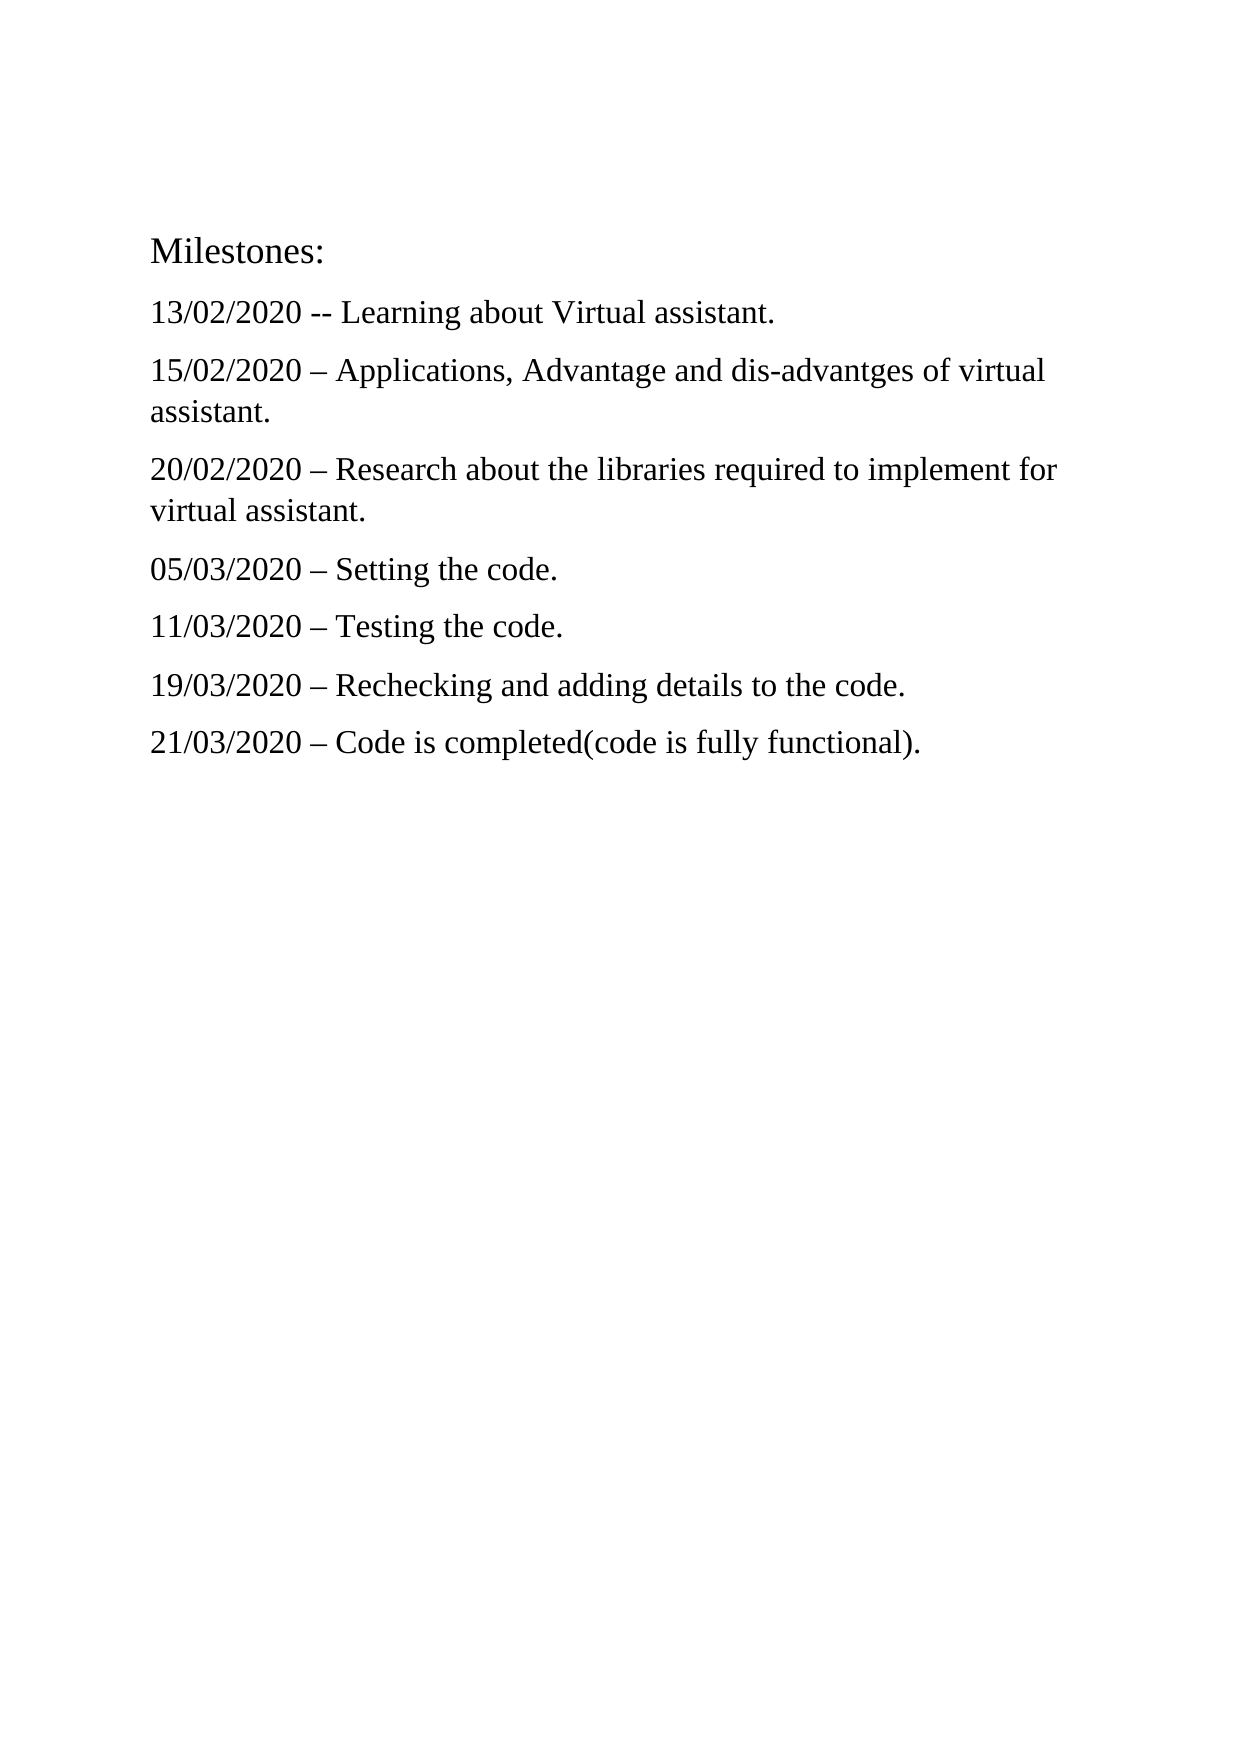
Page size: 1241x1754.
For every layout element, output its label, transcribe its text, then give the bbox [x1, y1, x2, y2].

text 21/03/2020 – Code is completed(code is fully functional). [150, 723, 1090, 761]
text Milestones: [150, 229, 1090, 272]
text 20/02/2020 – Research about the libraries required to implement for virtual assistant. [150, 449, 1090, 529]
text 05/03/2020 – Setting the code. [150, 549, 1090, 587]
text 11/03/2020 – Testing the code. [150, 607, 1090, 645]
text 13/02/2020 -- Learning about Virtual assistant. [150, 292, 1090, 330]
text 19/03/2020 – Rechecking and adding details to the code. [150, 665, 1090, 703]
text 15/02/2020 – Applications, Advantage and dis-advantges of virtual assistant. [150, 350, 1090, 430]
